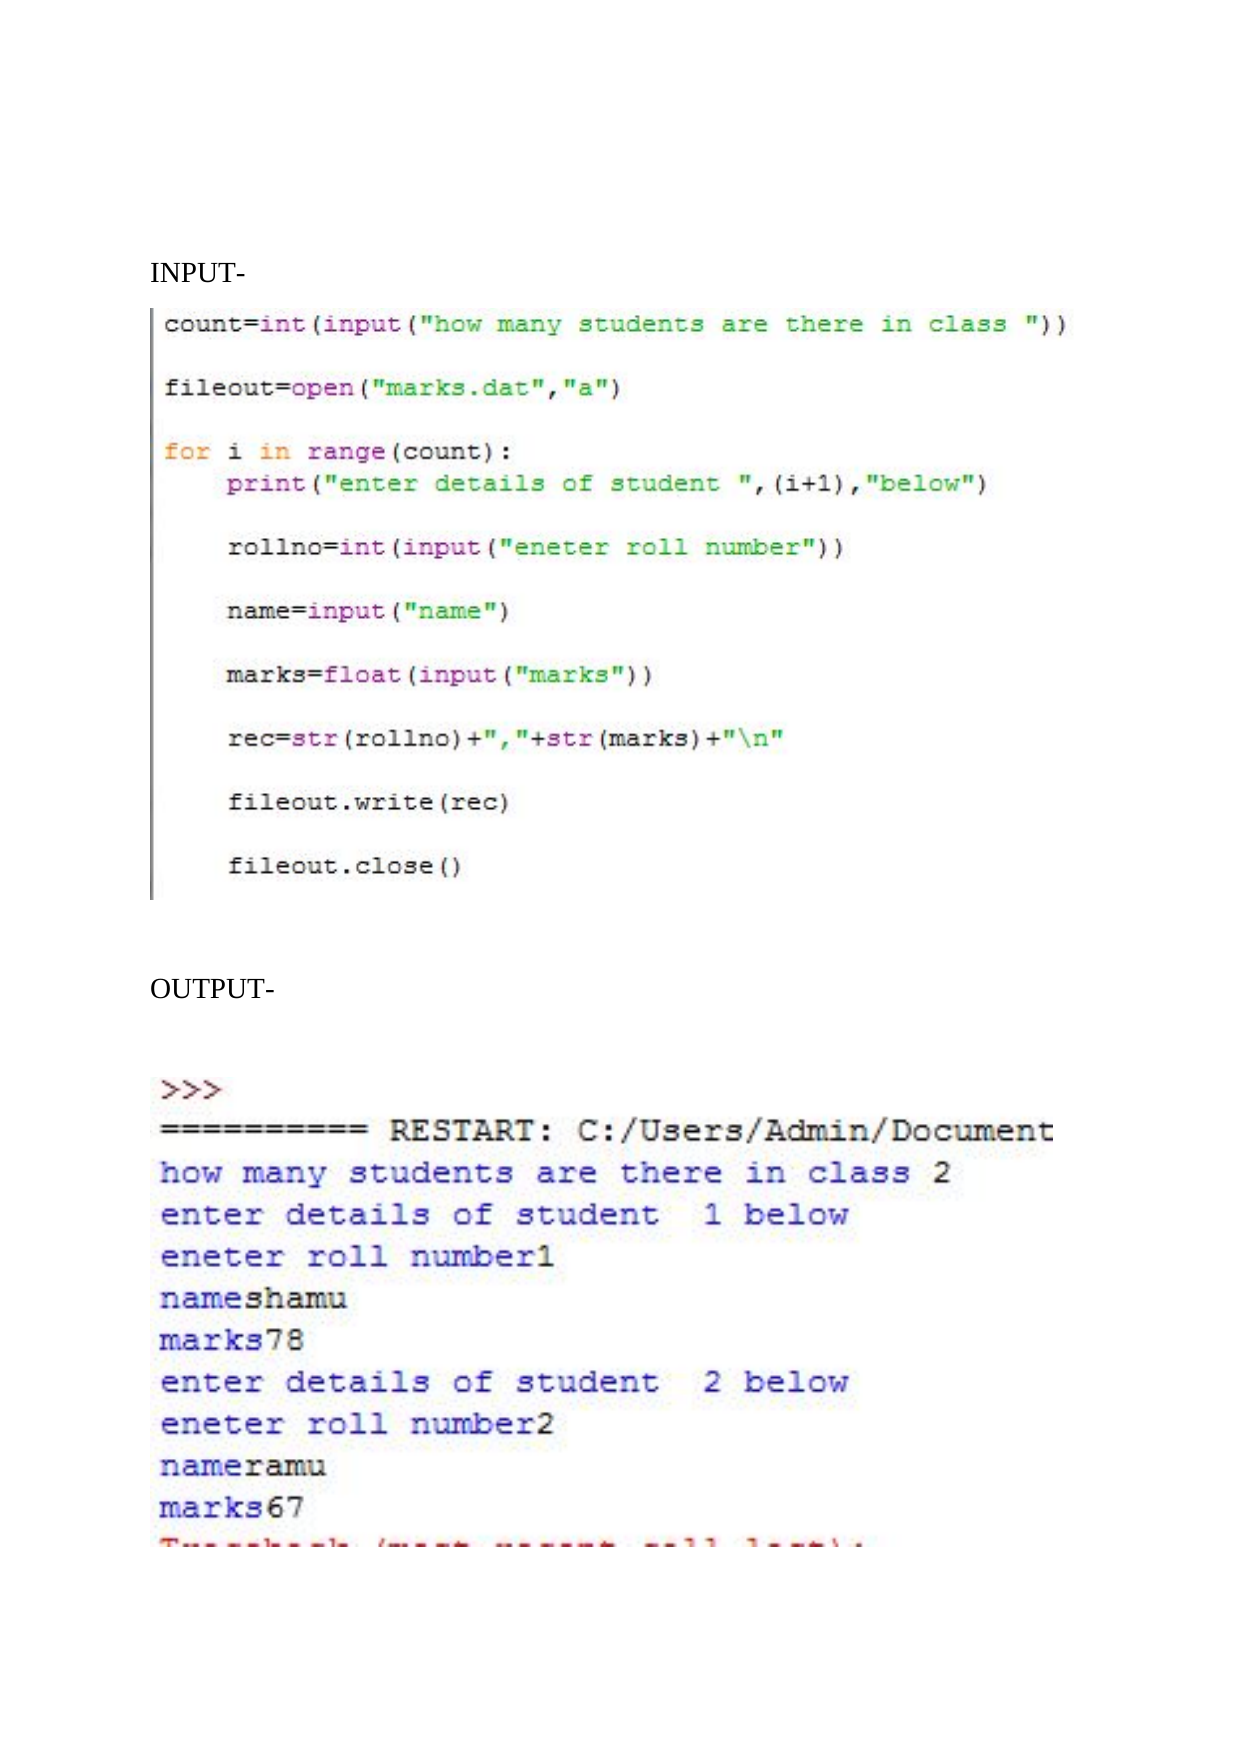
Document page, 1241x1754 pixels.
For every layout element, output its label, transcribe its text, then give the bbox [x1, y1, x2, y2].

picture [150, 308, 1091, 900]
text INPUT- [150, 256, 1090, 289]
text OUTPUT- [150, 971, 1090, 1005]
picture [150, 1077, 1053, 1547]
